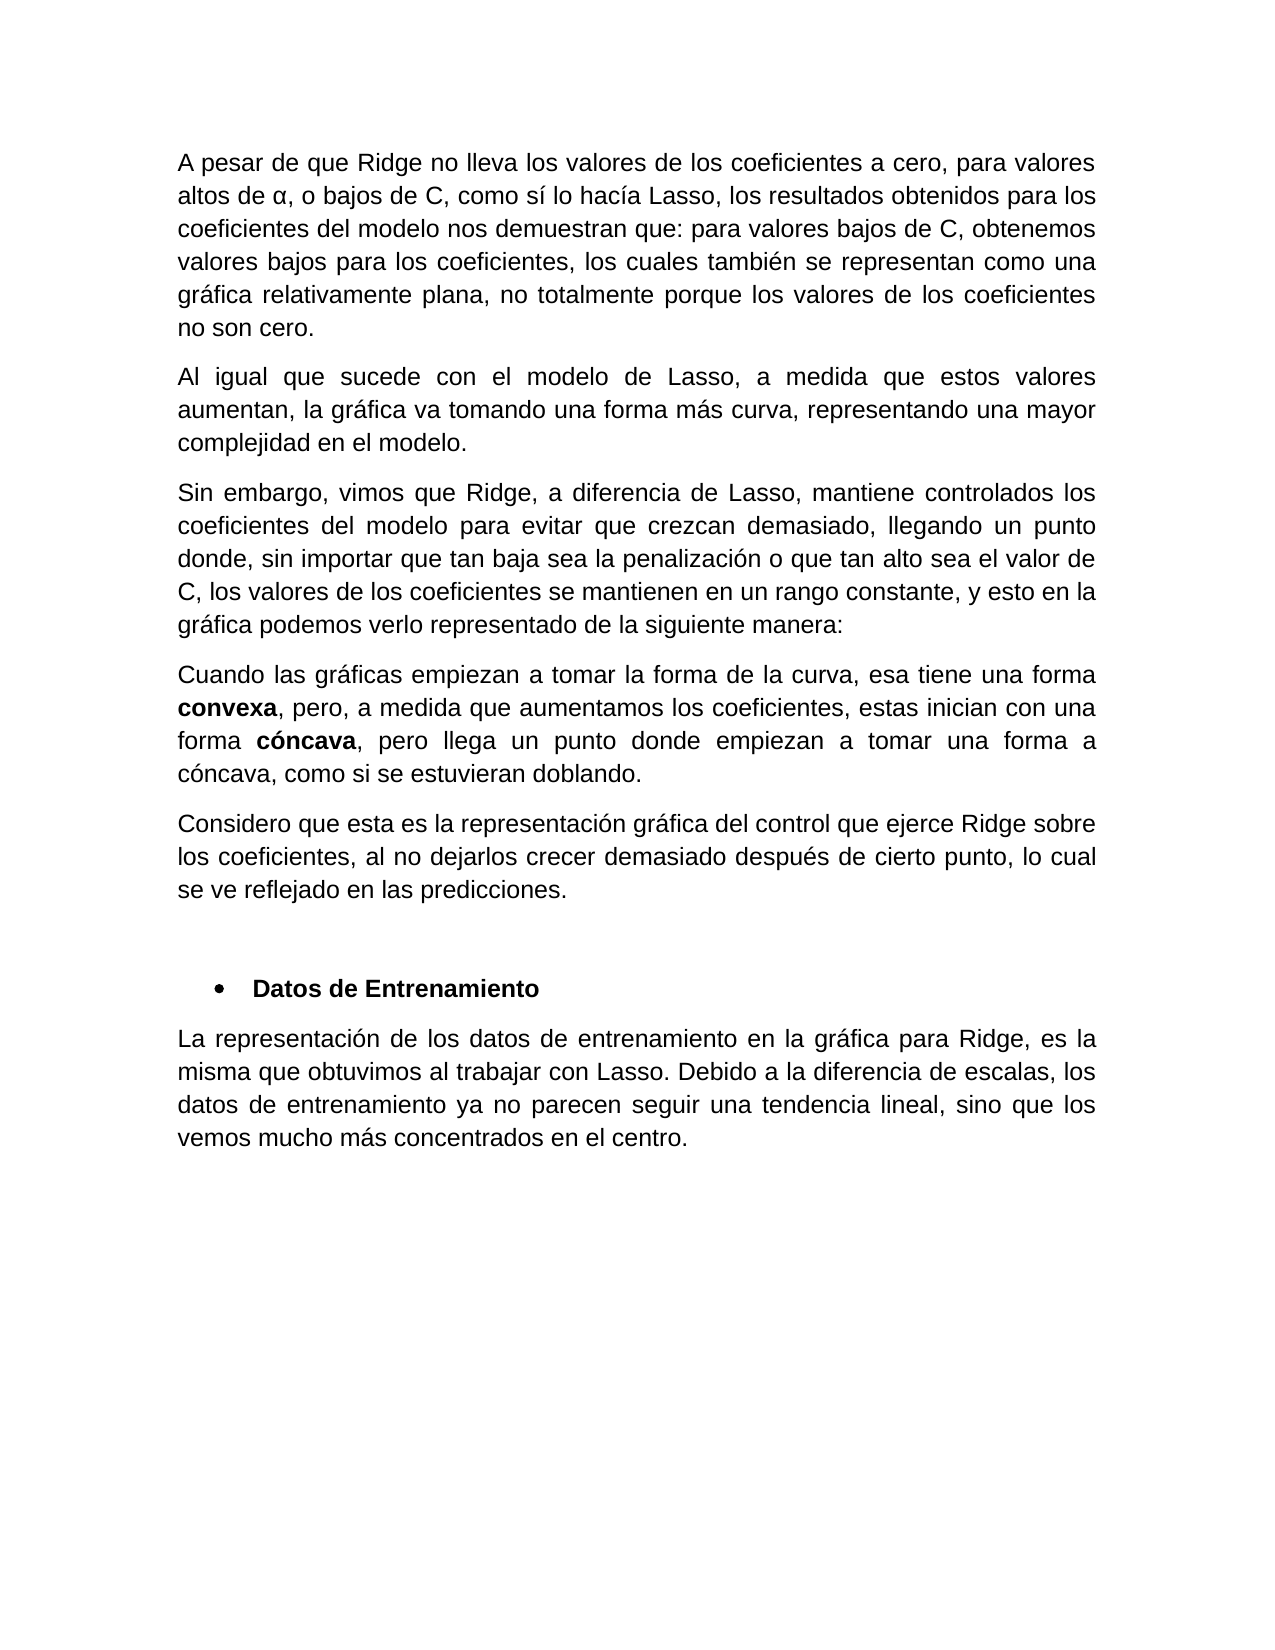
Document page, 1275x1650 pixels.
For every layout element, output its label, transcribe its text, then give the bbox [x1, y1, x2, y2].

text La representación de los datos de entrenamiento en la gráfica para Ridge, es la misma que obtuvimos al trabajar con Lasso. Debido a la diferencia de escalas, los datos de entrenamiento ya no parecen seguir una tendencia lineal, sino que los vemos mucho más concentrados en el centro. [177, 1024, 1098, 1152]
text Sin embargo, vimos que Ridge, a diferencia de Lasso, mantiene controlados los coeficientes del modelo para evitar que crezcan demasiado, llegando un punto donde, sin importar que tan baja sea la penalización o que tan alto sea el valor de C, los valores de los coeficientes se mantienen en un rango constante, y esto en la gráfica podemos verlo representado de la siguiente manera: [177, 478, 1098, 639]
text Considero que esta es la representación gráfica del control que ejerce Ridge sobre los coeficientes, al no dejarlos crecer demasiado después de cierto punto, lo cual se ve reflejado en las predicciones. [177, 809, 1098, 903]
text Cuando las gráficas empiezan a tomar la forma de la curva, esa tiene una forma convexa, pero, a medida que aumentamos los coeficientes, estas inician con una forma cóncava, pero llega un punto donde empiezan a tomar una forma a cóncava, como si se estuvieran doblando. [177, 660, 1098, 788]
list Datos de Entrenamiento [215, 974, 1098, 1003]
text A pesar de que Ridge no lleva los valores de los coeficientes a cero, para valores altos de α, o bajos de C, como sí lo hacía Lasso, los resultados obtenidos para los coeficientes del modelo nos demuestran que: para valores bajos de C, obtenemos valores bajos para los coeficientes, los cuales también se representan como una gráfica relativamente plana, no totalmente porque los valores de los coeficientes no son cero. [177, 148, 1098, 341]
text Al igual que sucede con el modelo de Lasso, a medida que estos valores aumentan, la gráfica va tomando una forma más curva, representando una mayor complejidad en el modelo. [177, 362, 1098, 457]
